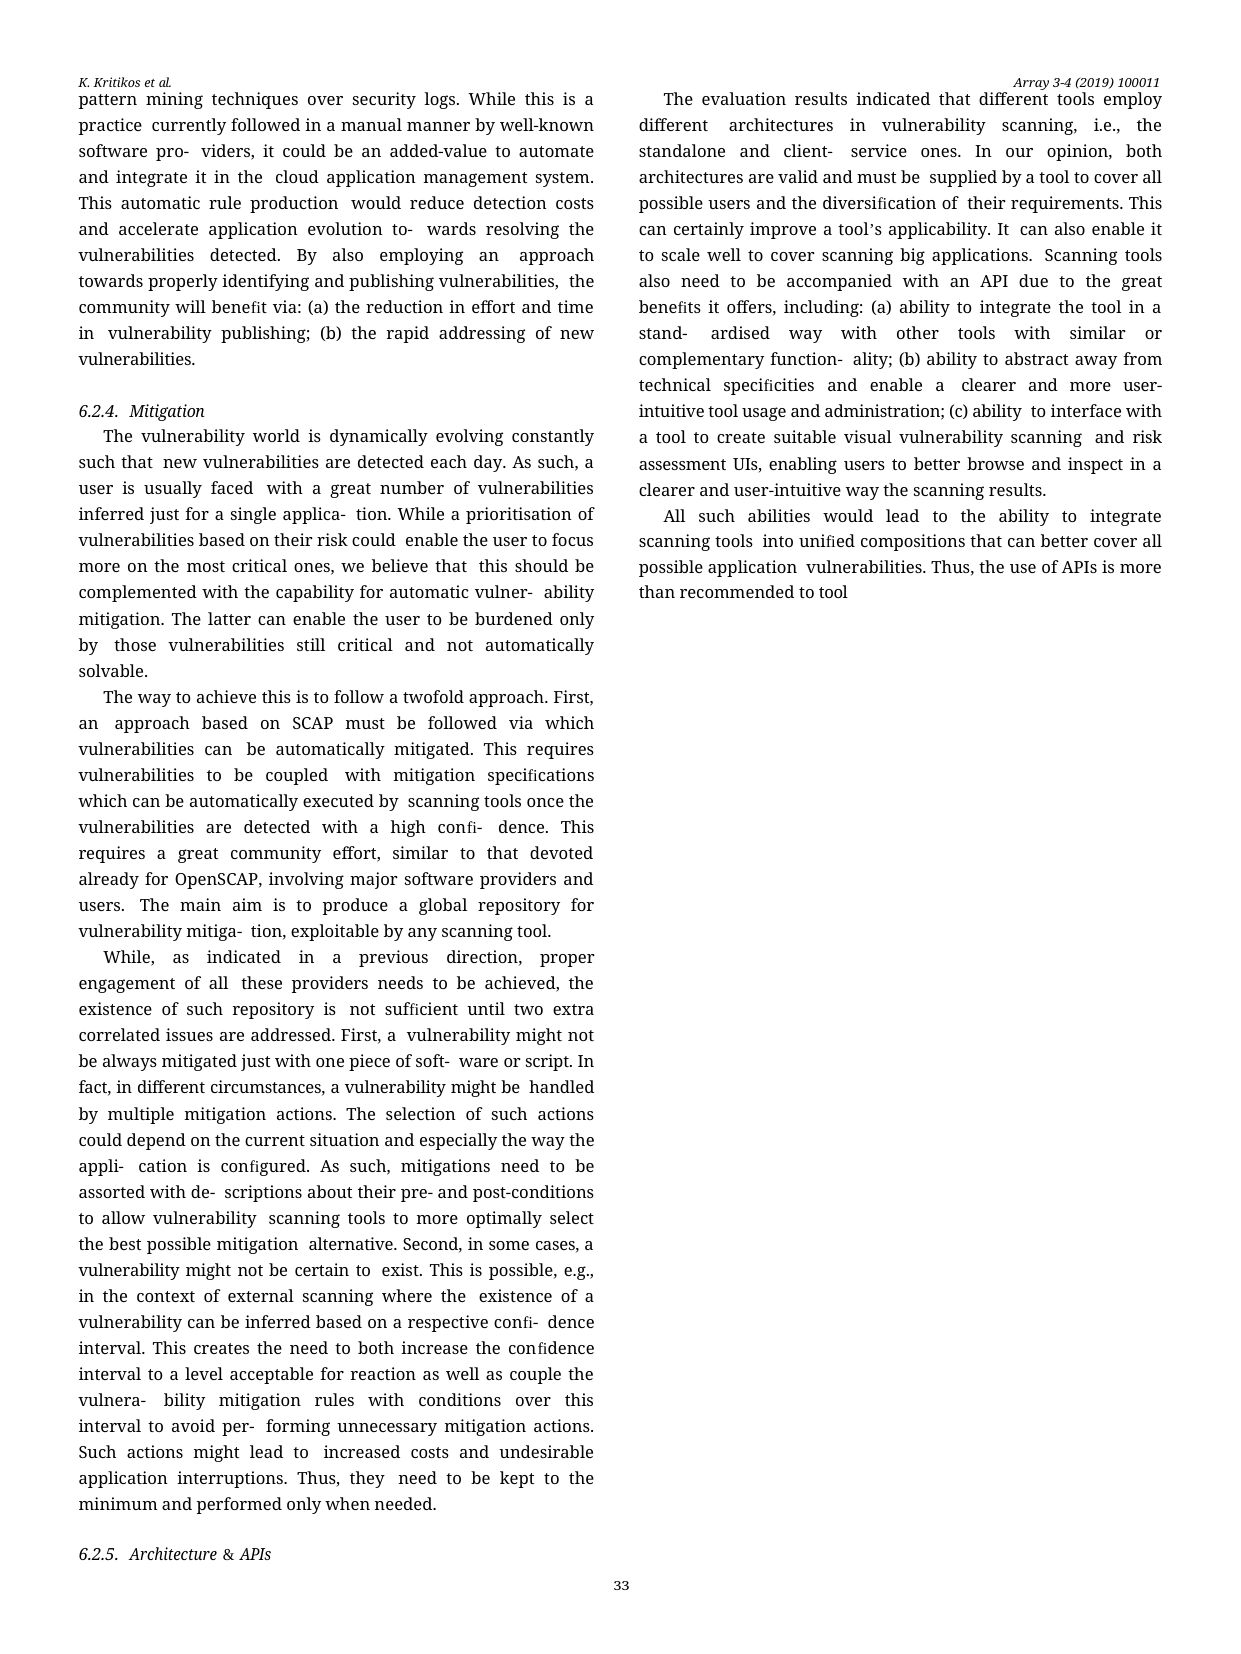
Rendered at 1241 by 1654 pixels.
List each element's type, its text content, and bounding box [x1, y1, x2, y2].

text While, as indicated in a previous direction, proper engagement of all these providers needs to be achieved, the existence of such repository is not sufficient until two extra correlated issues are addressed. First, a vulnerability might not be always mitigated just with one piece of soft- ware or script. In fact, in different circumstances, a vulnerability might be handled by multiple mitigation actions. The selection of such actions could depend on the current situation and especially the way the appli- cation is configured. As such, mitigations need to be assorted with de- scriptions about their pre- and post-conditions to allow vulnerability scanning tools to more optimally select the best possible mitigation alternative. Second, in some cases, a vulnerability might not be certain to exist. This is possible, e.g., in the context of external scanning where the existence of a vulnerability can be inferred based on a respective confi- dence interval. This creates the need to both increase the confidence interval to a level acceptable for reaction as well as couple the vulnera- bility mitigation rules with conditions over this interval to avoid per- forming unnecessary mitigation actions. Such actions might lead to increased costs and undesirable application interruptions. Thus, they need to be kept to the minimum and performed only when needed. [78, 946, 594, 1515]
text The way to achieve this is to follow a twofold approach. First, an approach based on SCAP must be followed via which vulnerabilities can be automatically mitigated. This requires vulnerabilities to be coupled with mitigation specifications which can be automatically executed by scanning tools once the vulnerabilities are detected with a high confi- dence. This requires a great community effort, similar to that devoted already for OpenSCAP, involving major software providers and users. The main aim is to produce a global repository for vulnerability mitiga- tion, exploitable by any scanning tool. [78, 685, 594, 942]
text All such abilities would lead to the ability to integrate scanning tools into unified compositions that can better cover all possible application vulnerabilities. Thus, the use of APIs is more than recommended to tool [638, 504, 1162, 604]
list Architecture & APIs [78, 1543, 606, 1565]
list Mitigation [78, 399, 606, 422]
text The vulnerability world is dynamically evolving constantly such that new vulnerabilities are detected each day. As such, a user is usually faced with a great number of vulnerabilities inferred just for a single applica- tion. While a prioritisation of vulnerabilities based on their risk could enable the user to focus more on the most critical ones, we believe that this should be complemented with the capability for automatic vulner- ability mitigation. The latter can enable the user to be burdened only by those vulnerabilities still critical and not automatically solvable. [78, 425, 594, 682]
text pattern mining techniques over security logs. While this is a practice currently followed in a manual manner by well-known software pro- viders, it could be an added-value to automate and integrate it in the cloud application management system. This automatic rule production would reduce detection costs and accelerate application evolution to- wards resolving the vulnerabilities detected. By also employing an approach towards properly identifying and publishing vulnerabilities, the community will benefit via: (a) the reduction in effort and time in vulnerability publishing; (b) the rapid addressing of new vulnerabilities. [78, 87, 594, 371]
text The evaluation results indicated that different tools employ different architectures in vulnerability scanning, i.e., the standalone and client- service ones. In our opinion, both architectures are valid and must be supplied by a tool to cover all possible users and the diversification of their requirements. This can certainly improve a tool’s applicability. It can also enable it to scale well to cover scanning big applications. Scanning tools also need to be accompanied with an API due to the great benefits it offers, including: (a) ability to integrate the tool in a stand- ardised way with other tools with similar or complementary function- ality; (b) ability to abstract away from technical specificities and enable a clearer and more user-intuitive tool usage and administration; (c) ability to interface with a tool to create suitable visual vulnerability scanning and risk assessment UIs, enabling users to better browse and inspect in a clearer and user-intuitive way the scanning results. [638, 87, 1162, 501]
